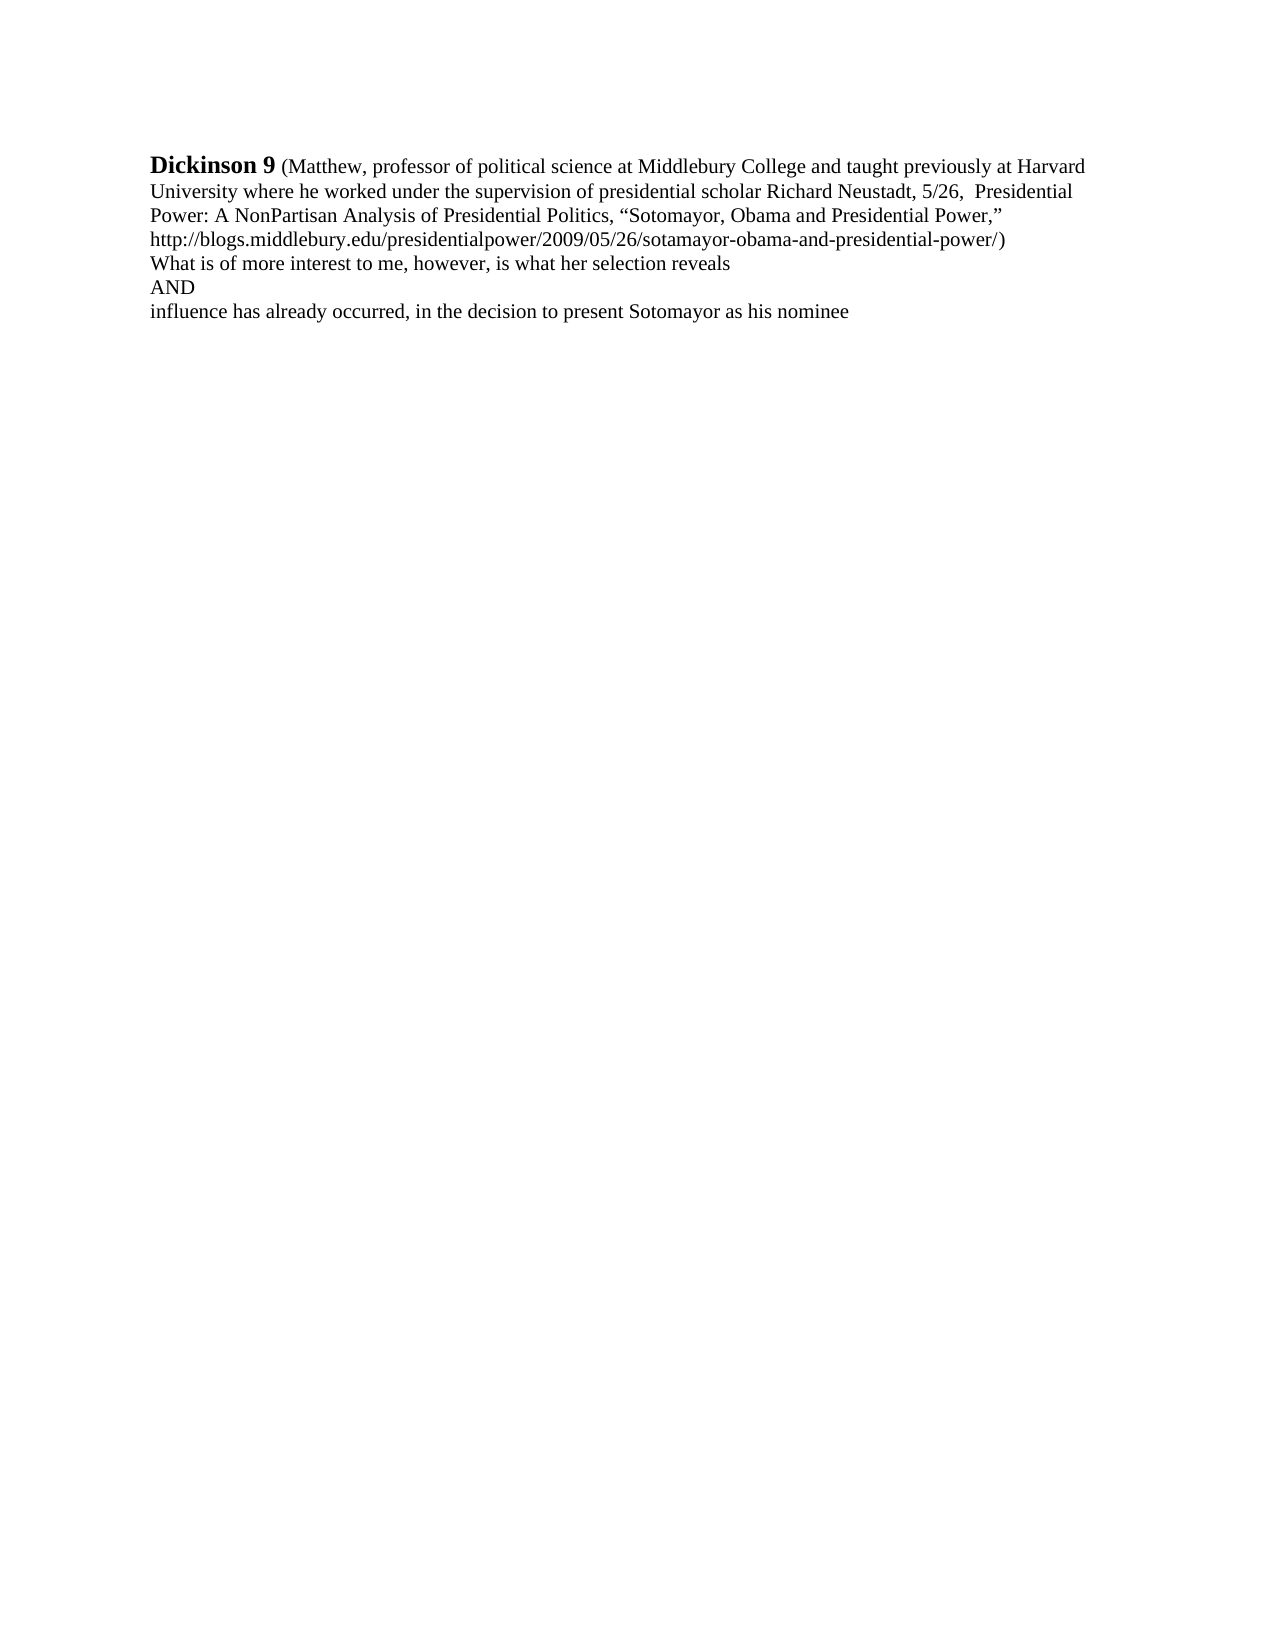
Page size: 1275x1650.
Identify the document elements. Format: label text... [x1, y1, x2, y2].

text What is of more interest to me, however, is what her selection reveals [150, 251, 1125, 275]
text AND [150, 275, 1125, 299]
text influence has already occurred, in the decision to present Sotomayor as his nominee [150, 299, 1125, 323]
text Dickinson 9 (Matthew, professor of political science at Middlebury College and taught previously at Harvard University where he worked under the supervision of presidential scholar Richard Neustadt, 5/26, Presidential Power: A NonPartisan Analysis of Presidential Politics, “Sotomayor, Obama and Presidential Power,” http://blogs.middlebury.edu/presidentialpower/2009/05/26/sotamayor-obama-and-presidential-power/) [150, 150, 1125, 251]
